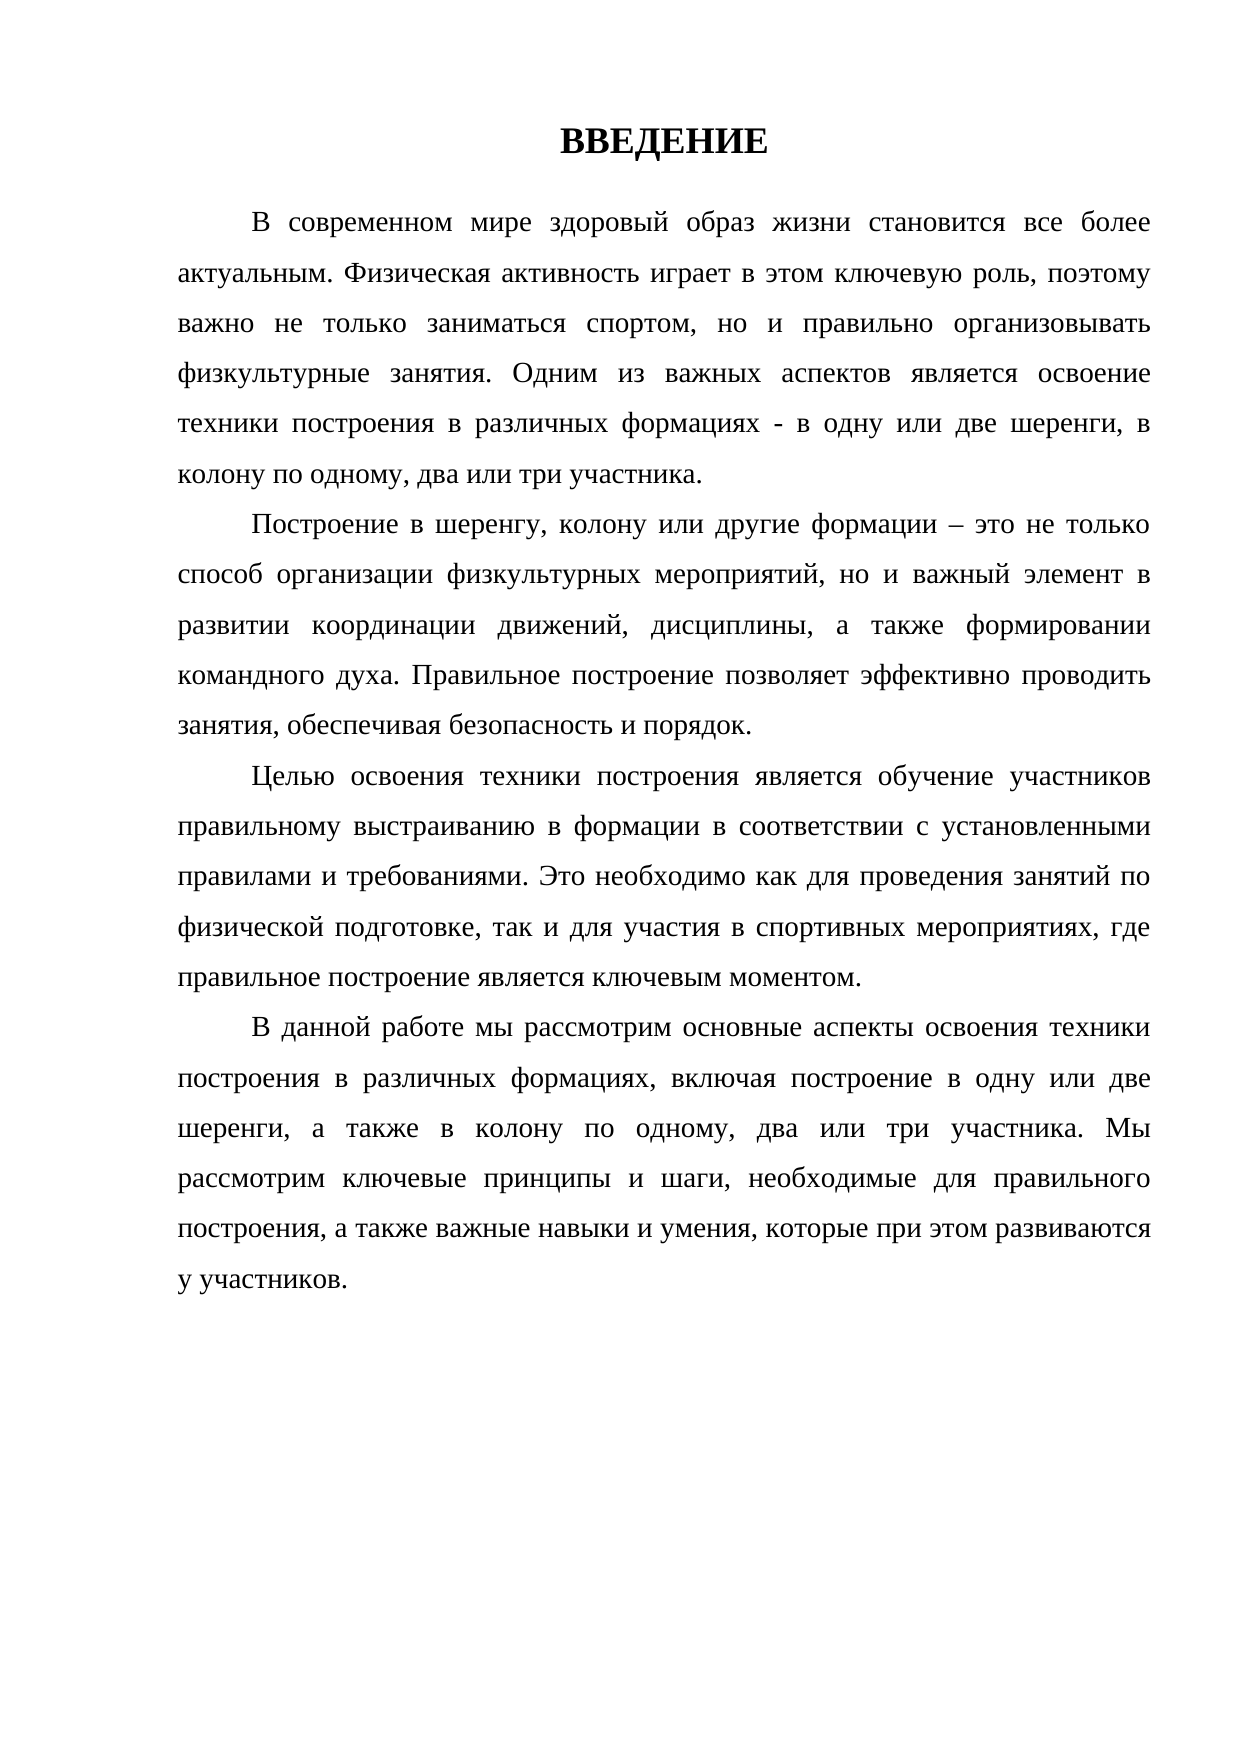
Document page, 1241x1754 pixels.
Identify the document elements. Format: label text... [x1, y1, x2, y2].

text Целью освоения техники построения является обучение участников правильному выстраиванию в формации в соответствии с установленными правилами и требованиями. Это необходимо как для проведения занятий по физической подготовке, так и для участия в спортивных мероприятиях, где правильное построение является ключевым моментом. [177, 758, 1152, 993]
text В современном мире здоровый образ жизни становится все более актуальным. Физическая активность играет в этом ключевую роль, поэтому важно не только заниматься спортом, но и правильно организовывать физкультурные занятия. Одним из важных аспектов является освоение техники построения в различных формациях - в одну или две шеренги, в колону по одному, два или три участника. [177, 204, 1152, 489]
text Построение в шеренгу, колону или другие формации – это не только способ организации физкультурных мероприятий, но и важный элемент в развитии координации движений, дисциплины, а также формировании командного духа. Правильное построение позволяет эффективно проводить занятия, обеспечивая безопасность и порядок. [177, 506, 1152, 741]
text В данной работе мы рассмотрим основные аспекты освоения техники построения в различных формациях, включая построение в одну или две шеренги, а также в колону по одному, два или три участника. Мы рассмотрим ключевые принципы и шаги, необходимые для правильного построения, а также важные навыки и умения, которые при этом развиваются у участников. [177, 1009, 1152, 1294]
text ВВЕДЕНИЕ [177, 118, 1152, 161]
